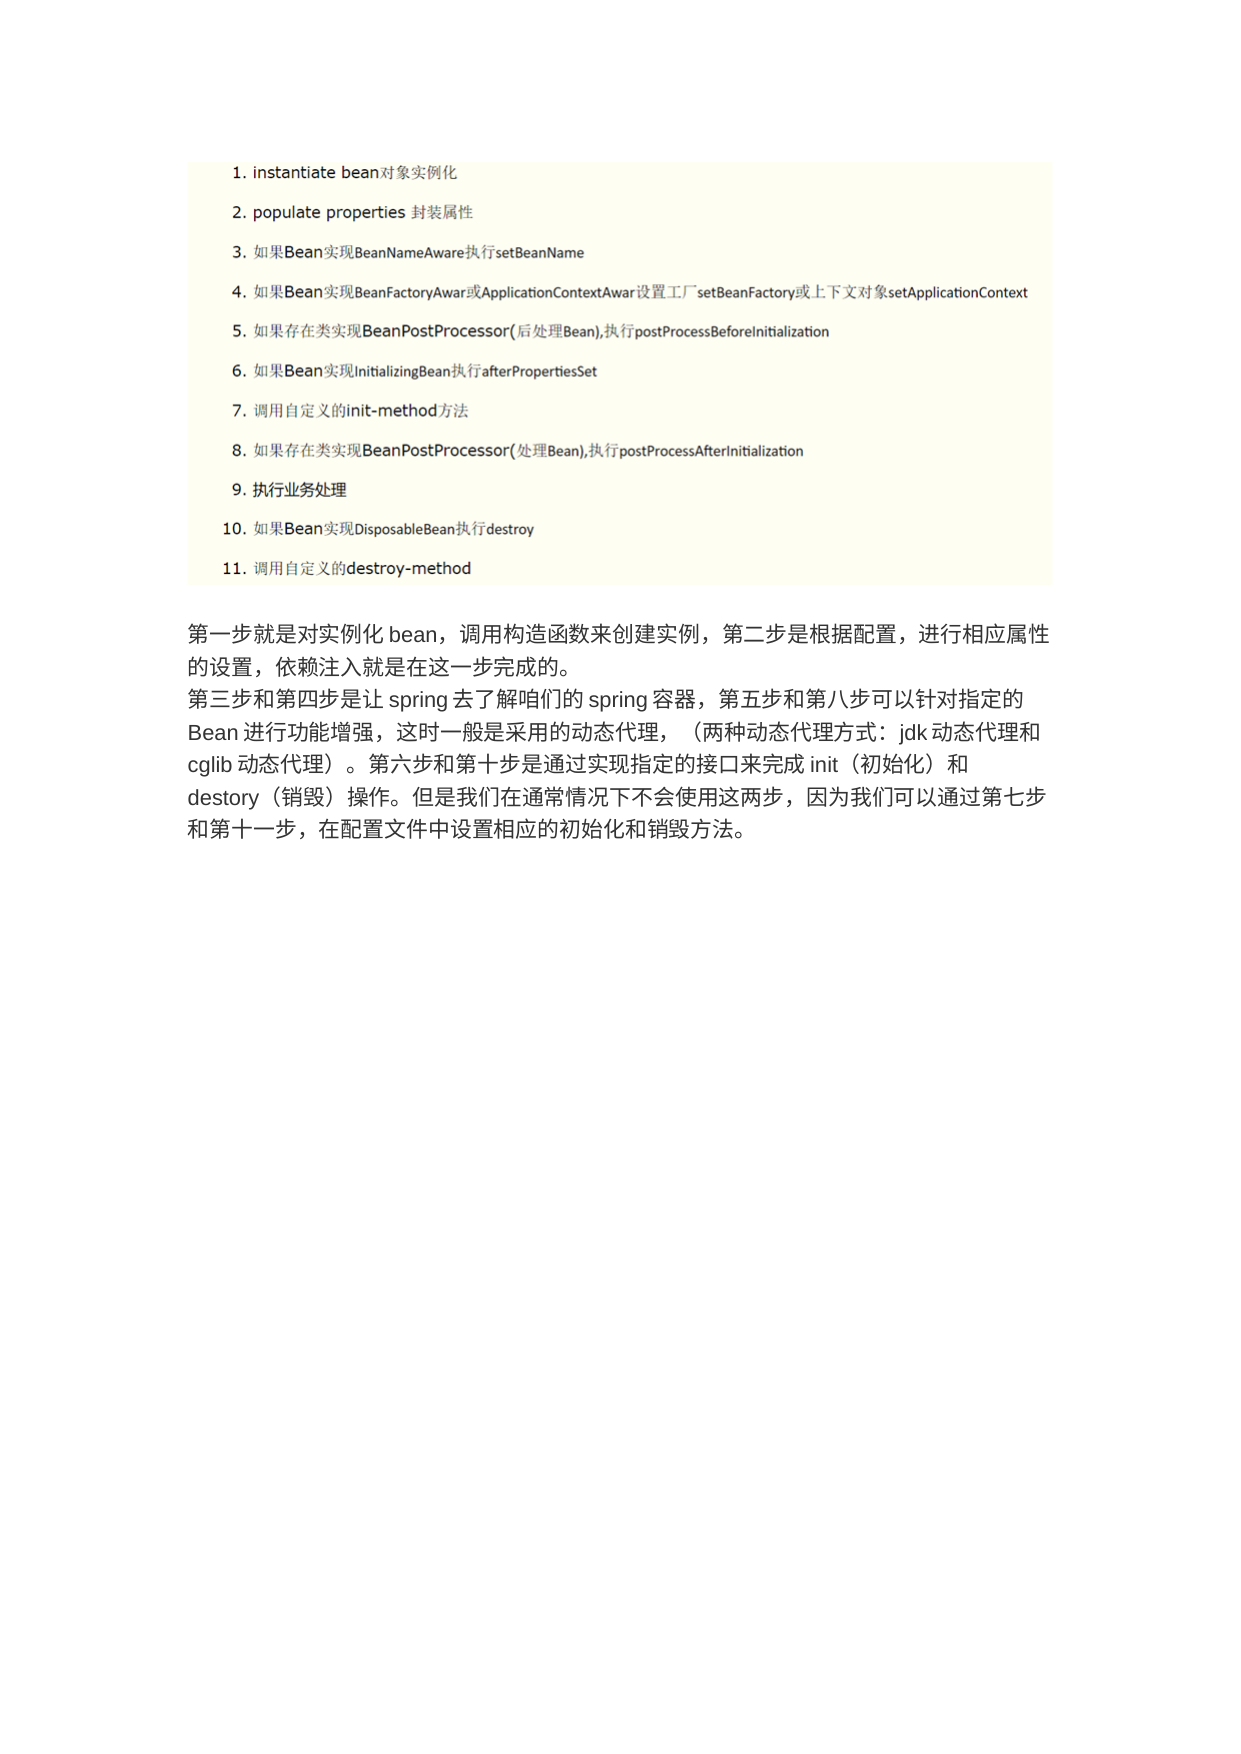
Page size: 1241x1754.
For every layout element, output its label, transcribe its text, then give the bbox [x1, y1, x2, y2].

text 第一步就是对实例化bean，调用构造函数来创建实例，第二步是根据配置，进行相应属性的设置，依赖注入就是在这一步完成的。 [187, 617, 1053, 682]
text 第三步和第四步是让spring去了解咱们的spring容器，第五步和第八步可以针对指定的Bean进行功能增强，这时一般是采用的动态代理，（两种动态代理方式：jdk动态代理和cglib动态代理）。第六步和第十步是通过实现指定的接口来完成init（初始化）和destory（销毁）操作。但是我们在通常情况下不会使用这两步，因为我们可以通过第七步和第十一步，在配置文件中设置相应的初始化和销毁方法。 [187, 682, 1053, 844]
picture [187, 162, 1053, 585]
